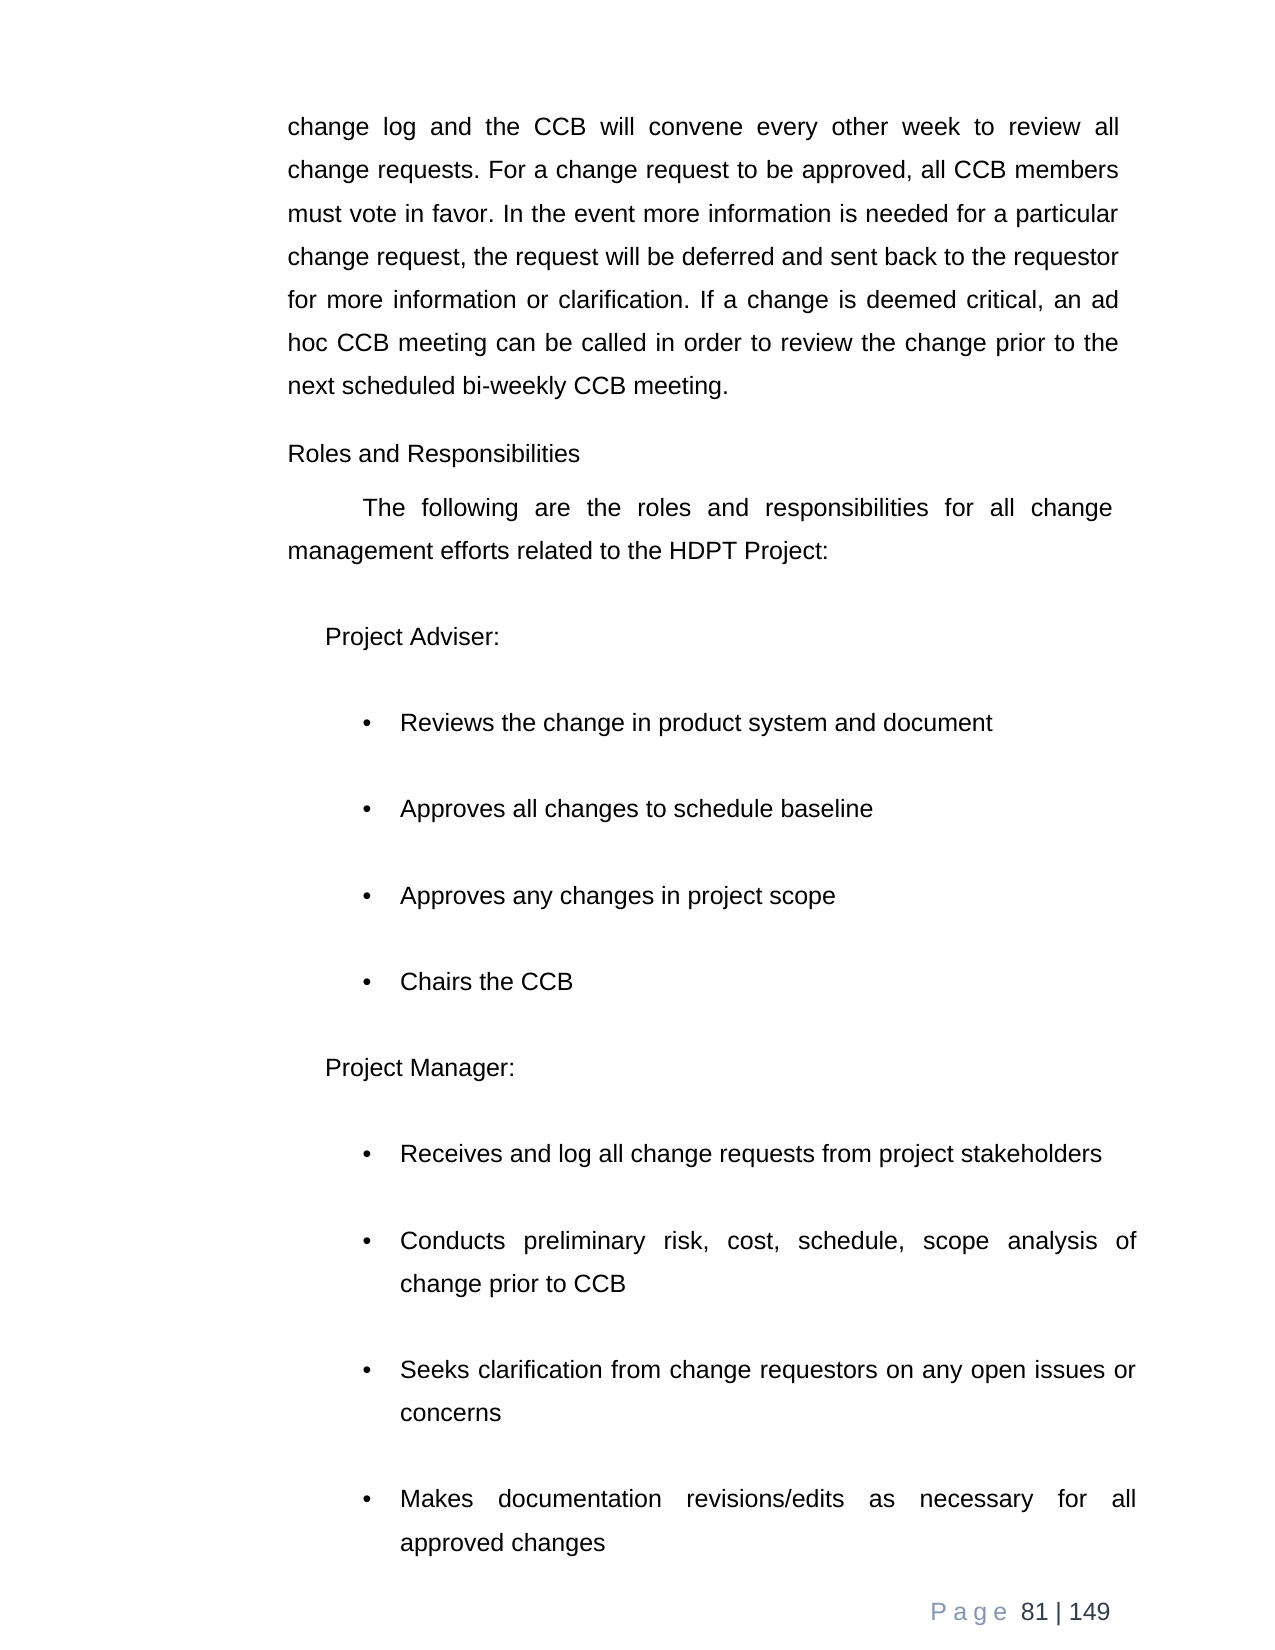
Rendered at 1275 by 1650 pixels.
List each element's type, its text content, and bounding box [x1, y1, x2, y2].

text Project Adviser: [325, 622, 1137, 651]
list Chairs the CCB [362, 967, 1137, 996]
text Project Manager: [325, 1053, 1137, 1082]
list Conducts preliminary risk, cost, schedule, scope analysis of change prior to CCB [362, 1226, 1137, 1297]
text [287, 112, 1121, 400]
list Approves any changes in project scope [362, 881, 1137, 909]
subtitle Roles and Responsibilities [212, 439, 1137, 468]
list Receives and log all change requests from project stakeholders [362, 1139, 1137, 1168]
text The following are the roles and responsibilities for all change management efforts related to the HDPT Project: [287, 492, 1114, 564]
list Approves all changes to schedule baseline [362, 794, 1137, 823]
list Reviews the change in product system and document [362, 708, 1137, 737]
list Seeks clarification from change requestors on any open issues or concerns [362, 1355, 1137, 1427]
list Makes documentation revisions/edits as necessary for all approved changes [362, 1484, 1137, 1556]
